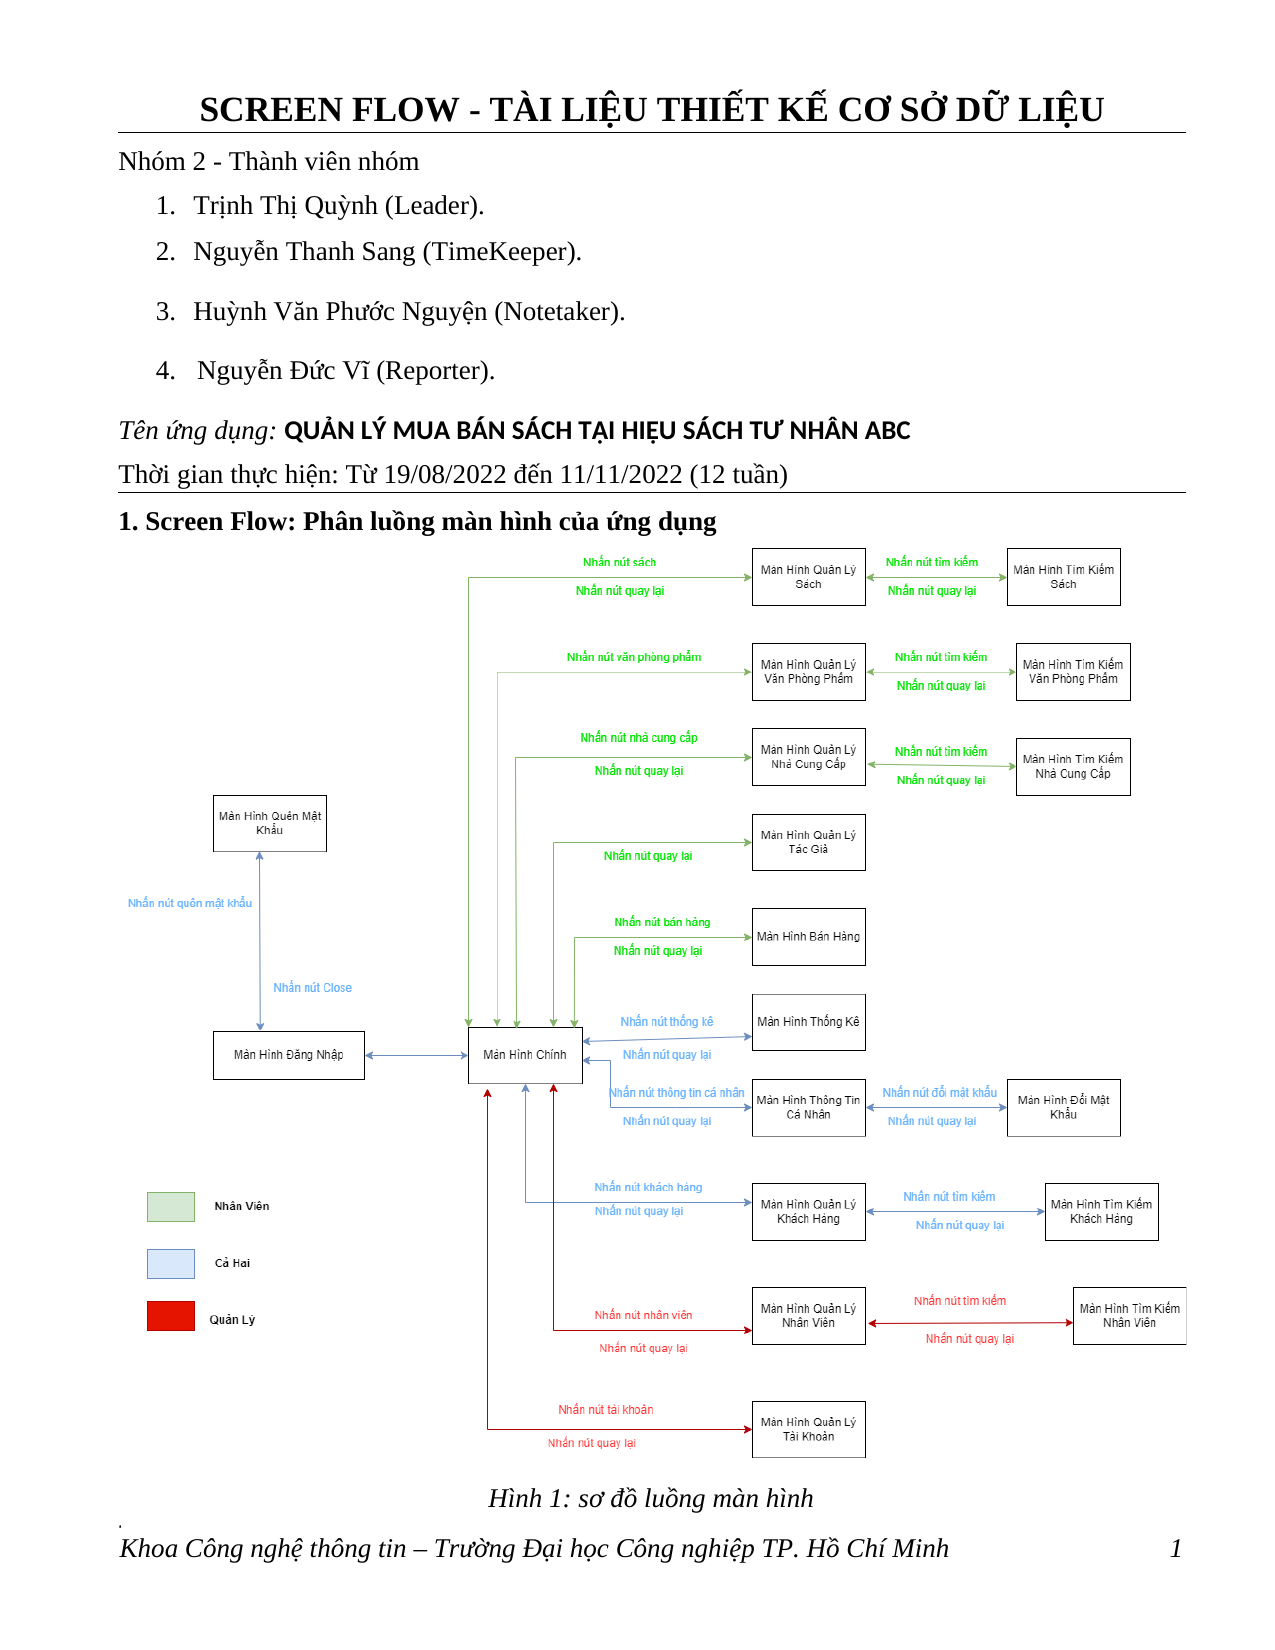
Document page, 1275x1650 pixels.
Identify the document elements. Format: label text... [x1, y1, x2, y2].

list Nguyễn Đức Vĩ (Reporter). [156, 354, 1186, 385]
list Trịnh Thị Quỳnh (Leader). [156, 189, 1186, 220]
text 1. Screen Flow: Phân luồng màn hình của ứng dụng [118, 505, 1186, 536]
text Nhóm 2 - Thành viên nhóm [118, 145, 1186, 176]
text Hình 1: sơ đồ luồng màn hình [118, 1482, 1186, 1513]
list Huỳnh Văn Phước Nguyện (Notetaker). [156, 294, 1186, 326]
picture [118, 548, 1187, 1458]
text Tên ứng dụng: QUẢN LÝ MUA BÁN SÁCH TẠI HIỆU SÁCH TƯ NHÂN ABC [118, 413, 1186, 446]
text Thời gian thực hiện: Từ 19/08/2022 đến 11/11/2022 (12 tuần) [118, 458, 1186, 492]
text SCREEN FLOW - TÀI LIỆU THIẾT KẾ CƠ SỞ DỮ LIỆU [118, 89, 1186, 132]
list Nguyễn Thanh Sang (TimeKeeper). [156, 235, 1186, 267]
